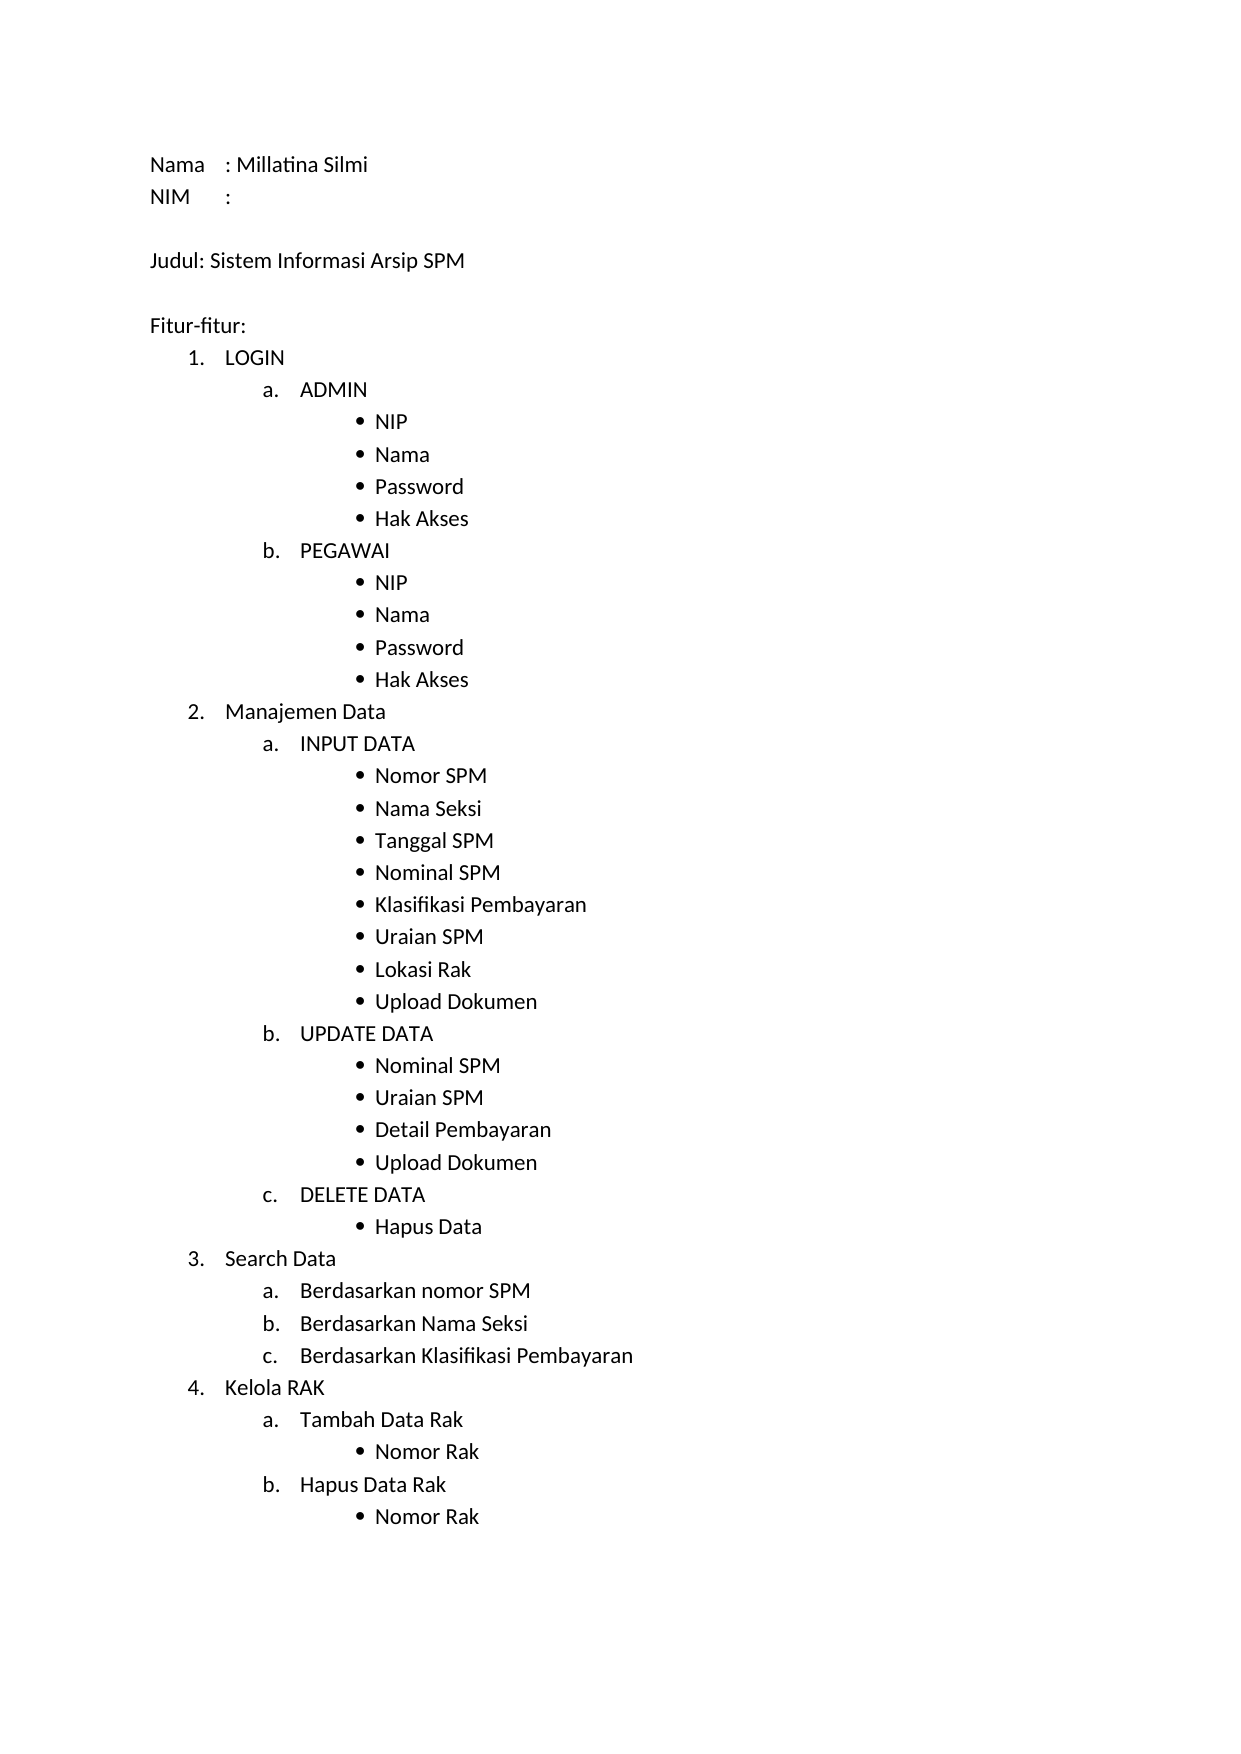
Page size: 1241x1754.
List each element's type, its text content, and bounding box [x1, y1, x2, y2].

list Hapus Data [356, 1212, 1090, 1240]
list Berdasarkan Klasifikasi Pembayaran [262, 1341, 1090, 1369]
list Nomor Rak [356, 1502, 1090, 1530]
list Kelola RAK [187, 1373, 1090, 1401]
list Uraian SPM [356, 922, 1090, 951]
list Nama [356, 440, 1090, 468]
text Judul: Sistem Informasi Arsip SPM [150, 247, 1090, 274]
list Hapus Data Rak [262, 1470, 1090, 1498]
list Nama Seksi [356, 794, 1090, 822]
list Hak Akses [356, 665, 1090, 693]
list DELETE DATA [262, 1180, 1090, 1208]
text NIM : [150, 182, 1090, 210]
list ADMIN [262, 375, 1090, 403]
list Upload Dokumen [356, 987, 1090, 1015]
list Hak Akses [356, 504, 1090, 532]
list Nama [356, 601, 1090, 629]
list Nominal SPM [356, 858, 1090, 886]
list Password [356, 633, 1090, 661]
list Nomor Rak [356, 1437, 1090, 1466]
text Fitur-fitur: [150, 311, 1090, 339]
list Tambah Data Rak [262, 1405, 1090, 1433]
list Berdasarkan nomor SPM [262, 1277, 1090, 1304]
list INPUT DATA [262, 729, 1090, 757]
list Nominal SPM [356, 1051, 1090, 1079]
list PEGAWAI [262, 536, 1090, 564]
list NIP [356, 407, 1090, 436]
list LOGIN [187, 343, 1090, 371]
list Lokasi Rak [356, 955, 1090, 983]
list Password [356, 472, 1090, 500]
list Detail Pembayaran [356, 1116, 1090, 1144]
list Search Data [187, 1244, 1090, 1272]
list Nomor SPM [356, 762, 1090, 789]
list Tanggal SPM [356, 826, 1090, 854]
list Manajemen Data [187, 697, 1090, 725]
list Upload Dokumen [356, 1148, 1090, 1176]
list Uraian SPM [356, 1083, 1090, 1111]
list NIP [356, 568, 1090, 596]
list Berdasarkan Nama Seksi [262, 1309, 1090, 1337]
list Klasifikasi Pembayaran [356, 890, 1090, 918]
text Nama : Millatina Silmi [150, 150, 1090, 178]
list UPDATE DATA [262, 1019, 1090, 1047]
